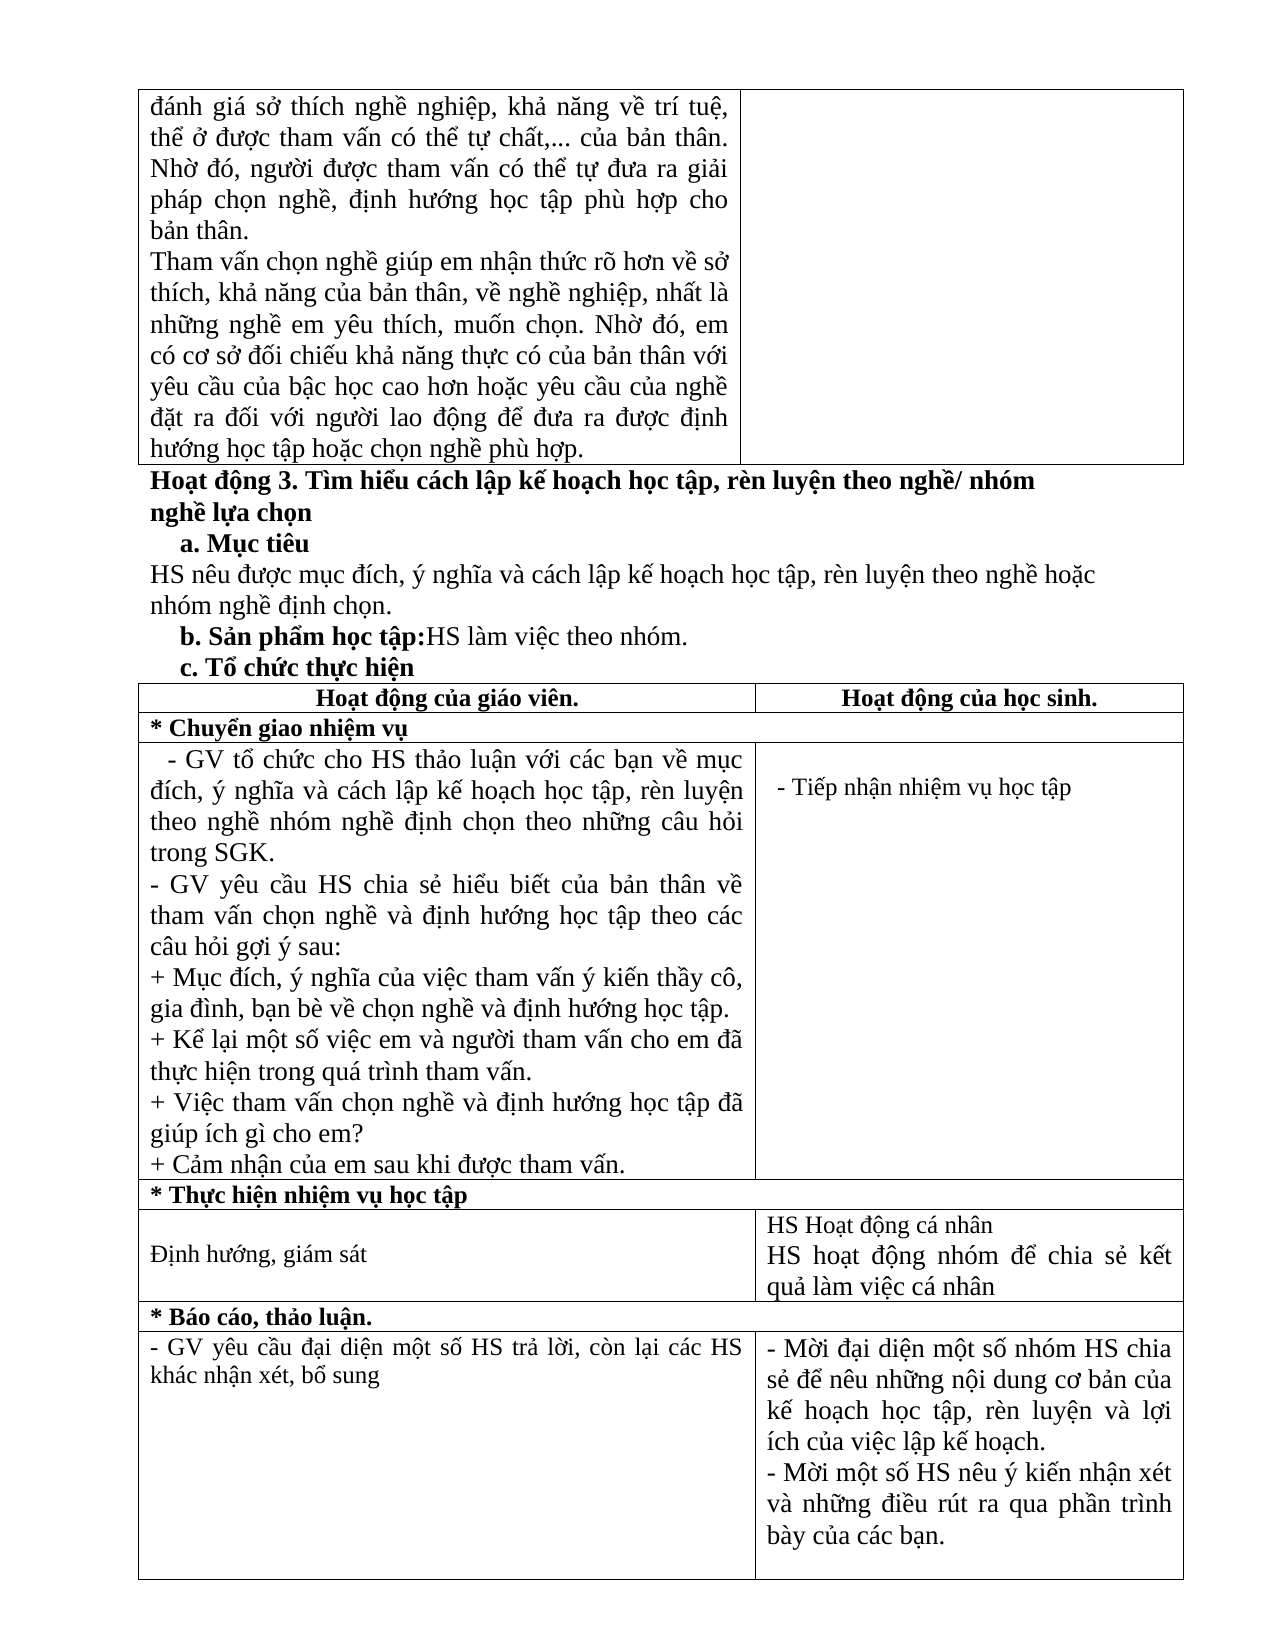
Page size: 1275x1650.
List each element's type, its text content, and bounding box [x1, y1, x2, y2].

text Hoạt động 3. Tìm hiểu cách lập kế hoạch học tập, rèn luyện theo nghề/ nhóm [150, 465, 1125, 496]
table_cell - GV yêu cầu đại diện một số HS trả lời, còn lại các HS khác nhận xét, bổ sung [139, 1332, 755, 1579]
table_cell * Thực hiện nhiệm vụ học tập [139, 1180, 1183, 1209]
table_cell - GV tổ chức cho HS thảo luận với các bạn về mục đích, ý nghĩa và cách lập kế hoạch học tập, rèn luyện theo nghề nhóm nghề định chọn theo những câu hỏi trong SGK. - GV yêu cầu HS chia sẻ hiểu biết của bản thân về tham vấn chọn nghề và định hướng học tập theo các câu hỏi gợi ý sau: + Mục đích, ý nghĩa của việc tham vấn ý kiến thầy cô, gia đình, bạn bè về chọn nghề và định hướng học tập. + Kể lại một số việc em và người tham vấn cho em đã thực hiện trong quá trình tham vấn. + Việc tham vấn chọn nghề và định hướng học tập đã giúp ích gì cho em? + Cảm nhận của em sau khi được tham vấn. [139, 743, 755, 1179]
text b. Sản phẩm học tập:HS làm việc theo nhóm. [179, 620, 1125, 651]
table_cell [741, 90, 1183, 463]
table_cell - Mời đại diện một số nhóm HS chia sẻ để nêu những nội dung cơ bản của kế hoạch học tập, rèn luyện và lợi ích của việc lập kế hoạch. - Mời một số HS nêu ý kiến nhận xét và những điều rút ra qua phần trình bày của các bạn. [756, 1332, 1183, 1579]
table_cell Định hướng, giám sát [139, 1210, 755, 1301]
table_header Hoạt động của học sinh. [756, 684, 1183, 712]
text HS nêu được mục đích, ý nghĩa và cách lập kế hoạch học tập, rèn luyện theo nghề hoặc nhóm nghề định chọn. [150, 558, 1125, 620]
text a. Mục tiêu [150, 527, 1125, 558]
table_cell HS Hoạt động cá nhân HS hoạt động nhóm để chia sẻ kết quả làm việc cá nhân [756, 1210, 1183, 1301]
table_cell Tiếp nhận nhiệm vụ học tập [756, 743, 1183, 1179]
table_cell * Chuyển giao nhiệm vụ [139, 713, 1183, 742]
table_header Hoạt động của giáo viên. [139, 684, 755, 712]
text c. Tổ chức thực hiện [150, 651, 1125, 682]
table_cell * Báo cáo, thảo luận. [139, 1302, 1183, 1331]
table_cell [139, 90, 740, 463]
text nghề lựa chọn [150, 496, 1125, 527]
